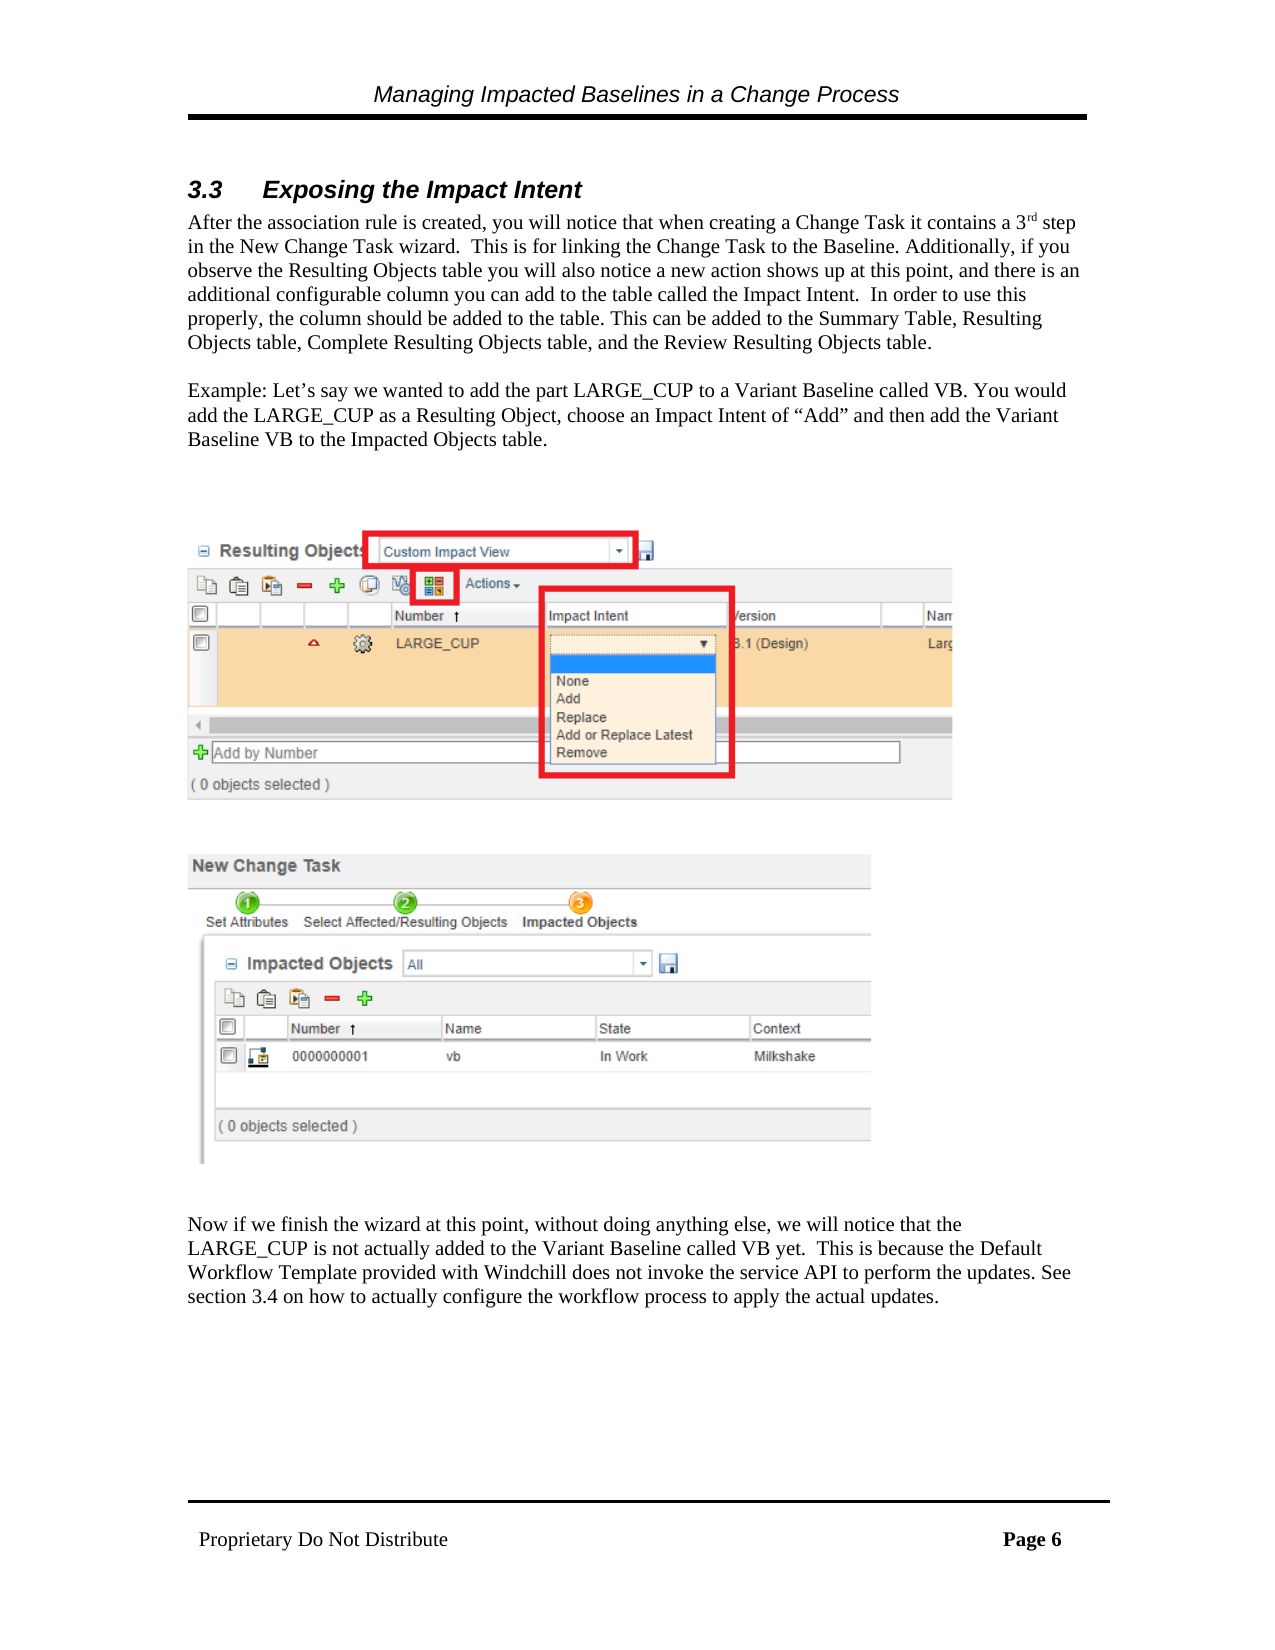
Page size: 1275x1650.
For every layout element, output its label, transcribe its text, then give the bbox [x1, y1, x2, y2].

subtitle Exposing the Impact Intent [187, 175, 1087, 204]
picture [187, 498, 953, 830]
text Now if we finish the wizard at this point, without doing anything else, we will notice that the LARGE_CUP is not actually added to the Variant Baseline called VB yet. This is because the Default Workflow Template provided with Windchill does not invoke the service API to perform the updates. See section 3.4 on how to actually configure the workflow process to apply the actual updates. [187, 1212, 1087, 1308]
picture [187, 854, 872, 1164]
text Example: Let’s say we wanted to add the part LARGE_CUP to a Variant Baseline called VB. You would add the LARGE_CUP as a Resulting Object, choose an Impact Intent of “Add” and then add the Variant Baseline VB to the Impacted Objects table. [187, 378, 1087, 451]
text After the association rule is created, you will notice that when creating a Change Task it contains a 3rd step in the New Change Task wizard. This is for linking the Change Task to the Baseline. Additionally, if you observe the Resulting Objects table you will also notice a new action shows up at this point, and there is an additional configurable column you can add to the table called the Impact Intent. In order to use this properly, the column should be added to the table. This can be added to the Summary Table, Resulting Objects table, Complete Resulting Objects table, and the Review Resulting Objects table. [187, 210, 1087, 354]
